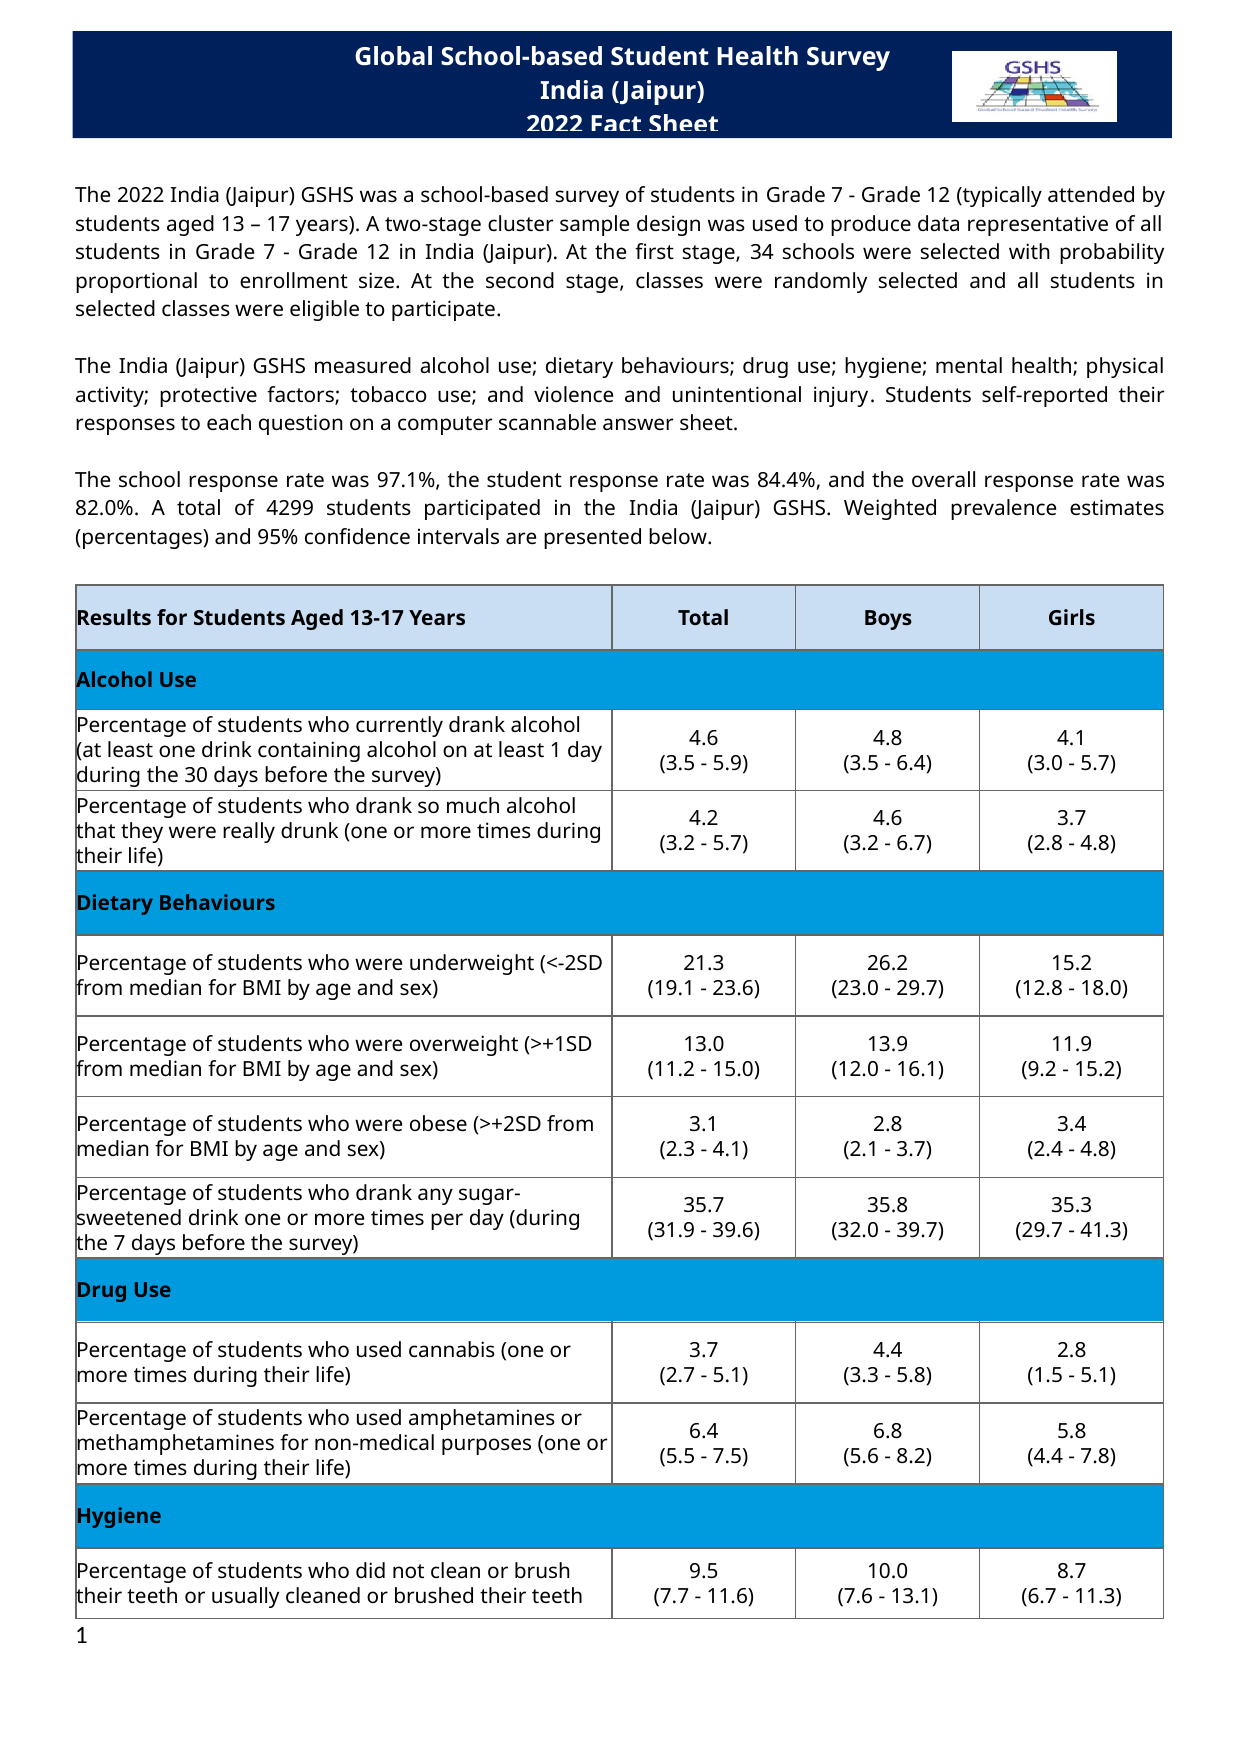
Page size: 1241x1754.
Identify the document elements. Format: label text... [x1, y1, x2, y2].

table_cell 4.6 (3.5 - 5.9) [613, 710, 795, 789]
text The school response rate was 97.1%, the student response rate was 84.4%, and the overall response rate was 82.0%. A total of 4299 students participated in the India (Jaipur) GSHS. Weighted prevalence estimates (percentages) and 95% confidence intervals are presented below. [75, 465, 1165, 550]
table_header Girls [980, 586, 1163, 649]
table_cell 2.8 (2.1 - 3.7) [796, 1097, 979, 1176]
table_cell 4.4 (3.3 - 5.8) [796, 1323, 979, 1402]
table_cell 3.7 (2.8 - 4.8) [980, 791, 1163, 870]
table_cell 13.9 (12.0 - 16.1) [796, 1017, 979, 1096]
table_cell Percentage of students who drank any sugar-sweetened drink one or more times per day (during the 7 days before the survey) [77, 1178, 611, 1257]
table_cell Percentage of students who used cannabis (one or more times during their life) [77, 1323, 611, 1402]
table_cell 4.1 (3.0 - 5.7) [980, 710, 1163, 789]
table_cell Percentage of students who used amphetamines or methamphetamines for non-medical purposes (one or more times during their life) [77, 1404, 611, 1483]
table_cell Alcohol Use [77, 651, 1163, 709]
table_header Boys [796, 586, 979, 649]
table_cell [77, 1549, 611, 1618]
table_cell 4.2 (3.2 - 5.7) [613, 791, 795, 870]
table_cell 35.3 (29.7 - 41.3) [980, 1178, 1163, 1257]
table_cell 10.0 (7.6 - 13.1) [796, 1549, 979, 1618]
table_cell 3.4 (2.4 - 4.8) [980, 1097, 1163, 1176]
table_cell 6.4 (5.5 - 7.5) [613, 1404, 795, 1483]
table_cell 26.2 (23.0 - 29.7) [796, 936, 979, 1015]
table_cell Percentage of students who were overweight (>+1SD from median for BMI by age and sex) [77, 1017, 611, 1096]
table_cell 3.7 (2.7 - 5.1) [613, 1323, 795, 1402]
table_cell Percentage of students who were underweight (<-2SD from median for BMI by age and sex) [77, 936, 611, 1015]
table_cell 4.8 (3.5 - 6.4) [796, 710, 979, 789]
table_cell Hygiene [77, 1485, 1163, 1547]
table_cell 3.1 (2.3 - 4.1) [613, 1097, 795, 1176]
table_cell 21.3 (19.1 - 23.6) [613, 936, 795, 1015]
table_cell Percentage of students who drank so much alcohol that they were really drunk (one or more times during their life) [77, 791, 611, 870]
picture [952, 51, 1117, 122]
table_cell Percentage of students who were obese (>+2SD from median for BMI by age and sex) [77, 1097, 611, 1176]
table_cell Percentage of students who currently drank alcohol (at least one drink containing alcohol on at least 1 day during the 30 days before the survey) [77, 710, 611, 789]
table_cell Dietary Behaviours [77, 872, 1163, 934]
table_cell 9.5 (7.7 - 11.6) [613, 1549, 795, 1618]
table_header Total [613, 586, 795, 649]
table_cell 4.6 (3.2 - 6.7) [796, 791, 979, 870]
table_cell 13.0 (11.2 - 15.0) [613, 1017, 795, 1096]
table_cell 2.8 (1.5 - 5.1) [980, 1323, 1163, 1402]
table_cell 35.8 (32.0 - 39.7) [796, 1178, 979, 1257]
table_cell 15.2 (12.8 - 18.0) [980, 936, 1163, 1015]
table_header Results for Students Aged 13-17 Years [77, 586, 611, 649]
table_cell 8.7 (6.7 - 11.3) [980, 1549, 1163, 1618]
table_cell Drug Use [77, 1259, 1163, 1321]
table_cell 11.9 (9.2 - 15.2) [980, 1017, 1163, 1096]
table_cell 35.7 (31.9 - 39.6) [613, 1178, 795, 1257]
table_cell 6.8 (5.6 - 8.2) [796, 1404, 979, 1483]
text The India (Jaipur) GSHS measured alcohol use; dietary behaviours; drug use; hygiene; mental health; physical activity; protective factors; tobacco use; and violence and unintentional injury. Students self-reported their responses to each question on a computer scannable answer sheet. [75, 351, 1165, 437]
text The 2022 India (Jaipur) GSHS was a school-based survey of students in Grade 7 - Grade 12 (typically attended by students aged 13 – 17 years). A two-stage cluster sample design was used to produce data representative of all students in Grade 7 - Grade 12 in India (Jaipur). At the first stage, 34 schools were selected with probability proportional to enrollment size. At the second stage, classes were randomly selected and all students in selected classes were eligible to participate. [75, 181, 1165, 323]
table_cell 5.8 (4.4 - 7.8) [980, 1404, 1163, 1483]
